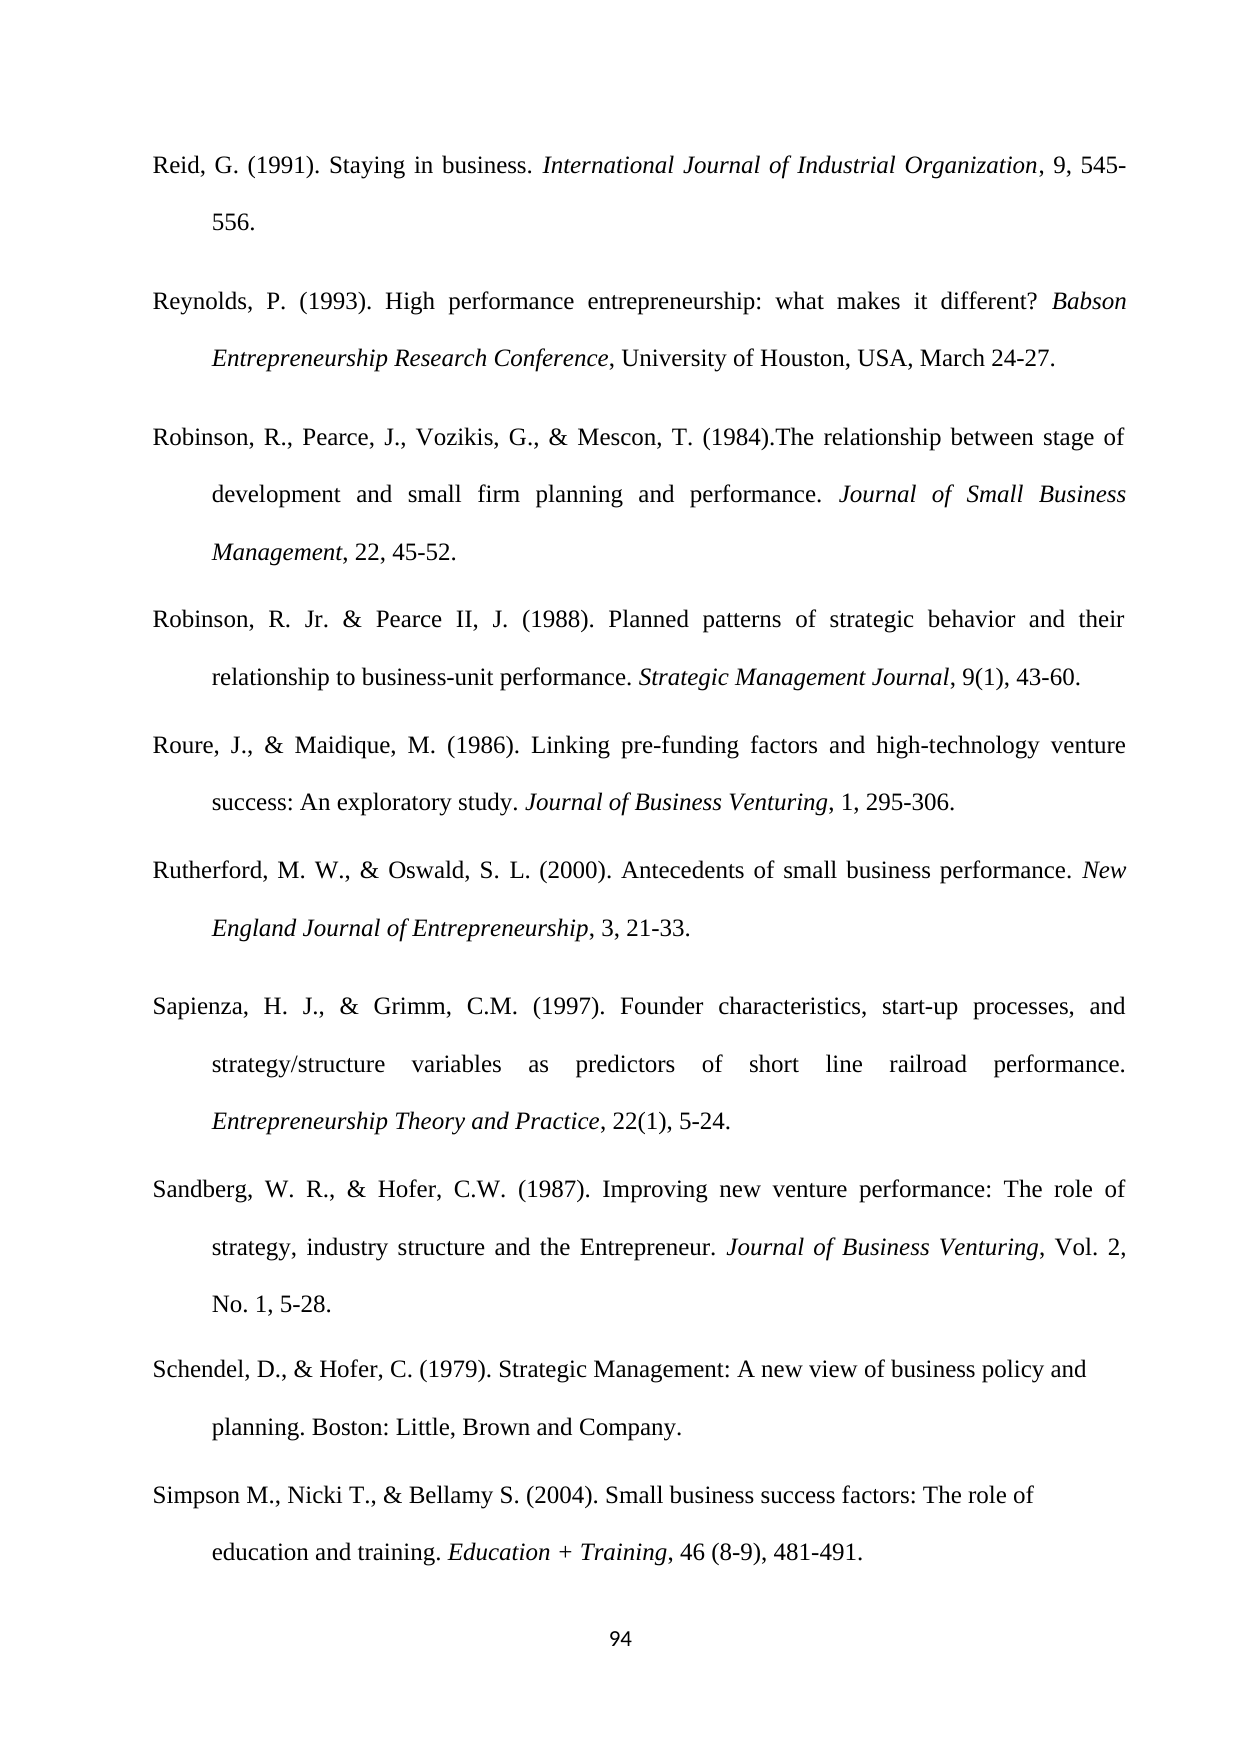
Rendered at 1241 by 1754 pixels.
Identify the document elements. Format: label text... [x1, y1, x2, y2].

text Simpson M., Nicki T., & Bellamy S. (2004). Small business success factors: The role of education and training. Education + Training, 46 (8-9), 481-491. [152, 1480, 1126, 1566]
text Schendel, D., & Hofer, C. (1979). Strategic Management: A new view of business policy and planning. Boston: Little, Brown and Company. [152, 1354, 1126, 1441]
text Roure, J., & Maidique, M. (1986). Linking pre-funding factors and high-technology venture success: An exploratory study. Journal of Business Venturing, 1, 295-306. [152, 730, 1126, 816]
text Sapienza, H. J., & Grimm, C.M. (1997). Founder characteristics, start-up processes, and strategy/structure variables as predictors of short line railroad performance. Entrepreneurship Theory and Practice, 22(1), 5-24. [152, 991, 1126, 1135]
text Reid, G. (1991). Staying in business. International Journal of Industrial Organization, 9, 545-556. [152, 150, 1126, 236]
text Reynolds, P. (1993). High performance entrepreneurship: what makes it different? Babson Entrepreneurship Research Conference, University of Houston, USA, March 24-27. [152, 286, 1126, 372]
text Sandberg, W. R., & Hofer, C.W. (1987). Improving new venture performance: The role of strategy, industry structure and the Entrepreneur. Journal of Business Venturing, Vol. 2, No. 1, 5-28. [152, 1174, 1126, 1318]
text Rutherford, M. W., & Oswald, S. L. (2000). Antecedents of small business performance. New England Journal of Entrepreneurship, 3, 21-33. [152, 855, 1126, 942]
text Robinson, R. Jr. & Pearce II, J. (1988). Planned patterns of strategic behavior and their relationship to business-unit performance. Strategic Management Journal, 9(1), 43-60. [152, 604, 1126, 691]
text Robinson, R., Pearce, J., Vozikis, G., & Mescon, T. (1984).The relationship between stage of development and small firm planning and performance. Journal of Small Business Management, 22, 45-52. [152, 422, 1126, 565]
